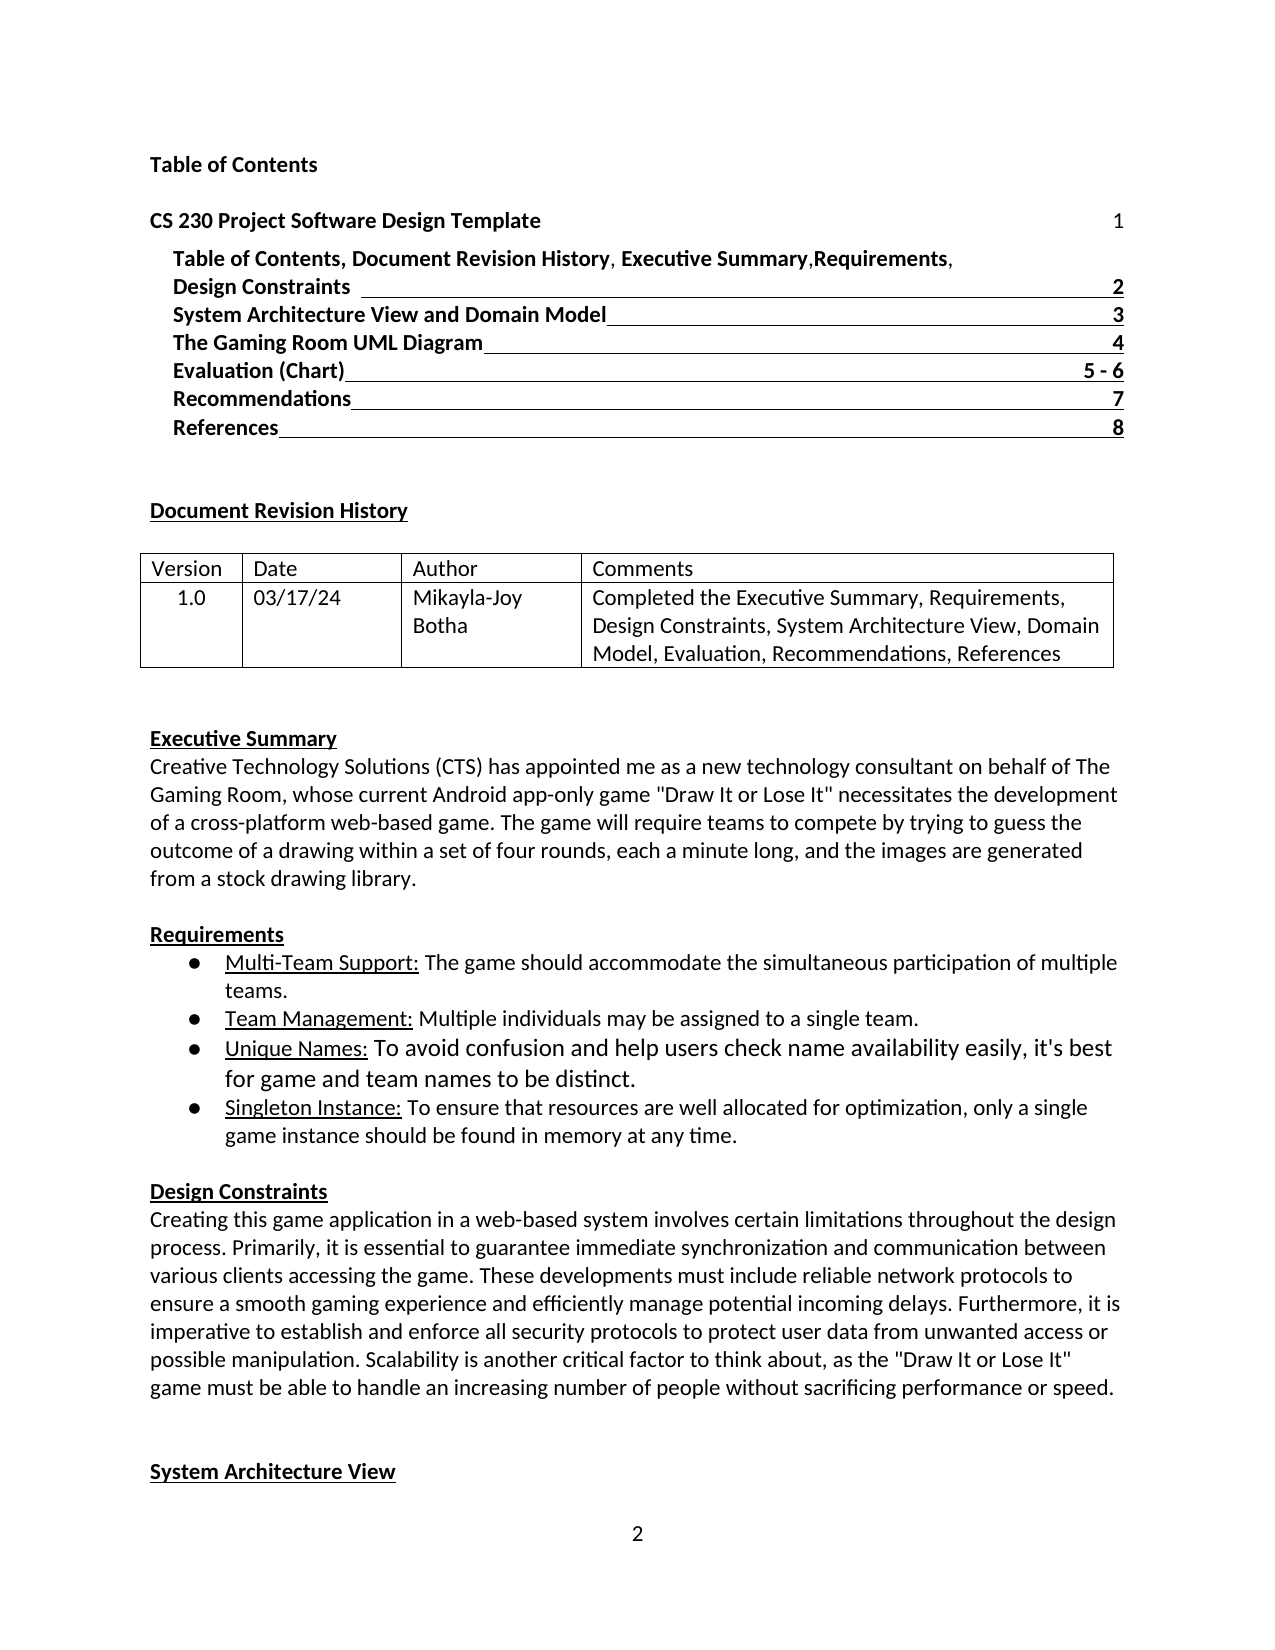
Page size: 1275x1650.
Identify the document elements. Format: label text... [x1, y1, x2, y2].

list Multi-Team Support: The game should accommodate the simultaneous participation of multiple teams. [187, 948, 1125, 1004]
list Singleton Instance: To ensure that resources are well allocated for optimization, only a single game instance should be found in memory at any time. [187, 1093, 1125, 1149]
subtitle System Architecture View [150, 1457, 1125, 1486]
table_cell 1.0 [141, 583, 242, 667]
list Team Management: Multiple individuals may be assigned to a single team. [187, 1004, 1125, 1032]
table_header Author [402, 554, 581, 582]
table_header Comments [582, 554, 1113, 582]
subtitle Requirements [150, 920, 1125, 948]
table_cell 03/17/24 [243, 583, 401, 667]
list Unique Names: To avoid confusion and help users check name availability easily, it's best for game and team names to be distinct. [637, 1032, 1125, 1093]
subtitle Document Revision History [150, 497, 1125, 525]
table_header Version [141, 554, 242, 582]
text Creative Technology Solutions (CTS) has appointed me as a new technology consultant on behalf of The Gaming Room, whose current Android app-only game "Draw It or Lose It" necessitates the development of a cross-platform web-based game. The game will require teams to compete by trying to guess the outcome of a drawing within a set of four rounds, each a minute long, and the images are generated from a stock drawing library. [150, 752, 1125, 892]
text Creating this game application in a web-based system involves certain limitations throughout the design process. Primarily, it is essential to guarantee immediate synchronization and communication between various clients accessing the game. These developments must include reliable network protocols to ensure a smooth gaming experience and efficiently manage potential incoming delays. Furthermore, it is imperative to establish and enforce all security protocols to protect user data from unwanted access or possible manipulation. Scalability is another critical factor to think about, as the "Draw It or Lose It" game must be able to handle an increasing number of people without sacrificing performance or speed. [150, 1205, 1125, 1401]
subtitle Design Constraints [150, 1177, 1125, 1205]
table_cell Mikayla-Joy Botha [402, 583, 581, 667]
table_cell Completed the Executive Summary, Requirements, Design Constraints, System Architecture View, Domain Model, Evaluation, Recommendations, References [582, 583, 1113, 667]
list Unique Names: To avoid confusion and help users check name availability easily, it's best for game and team names to be distinct. [187, 1032, 374, 1093]
subtitle Table of Contents [150, 150, 1125, 178]
table_header Date [243, 554, 401, 582]
subtitle Executive Summary [150, 724, 1125, 752]
